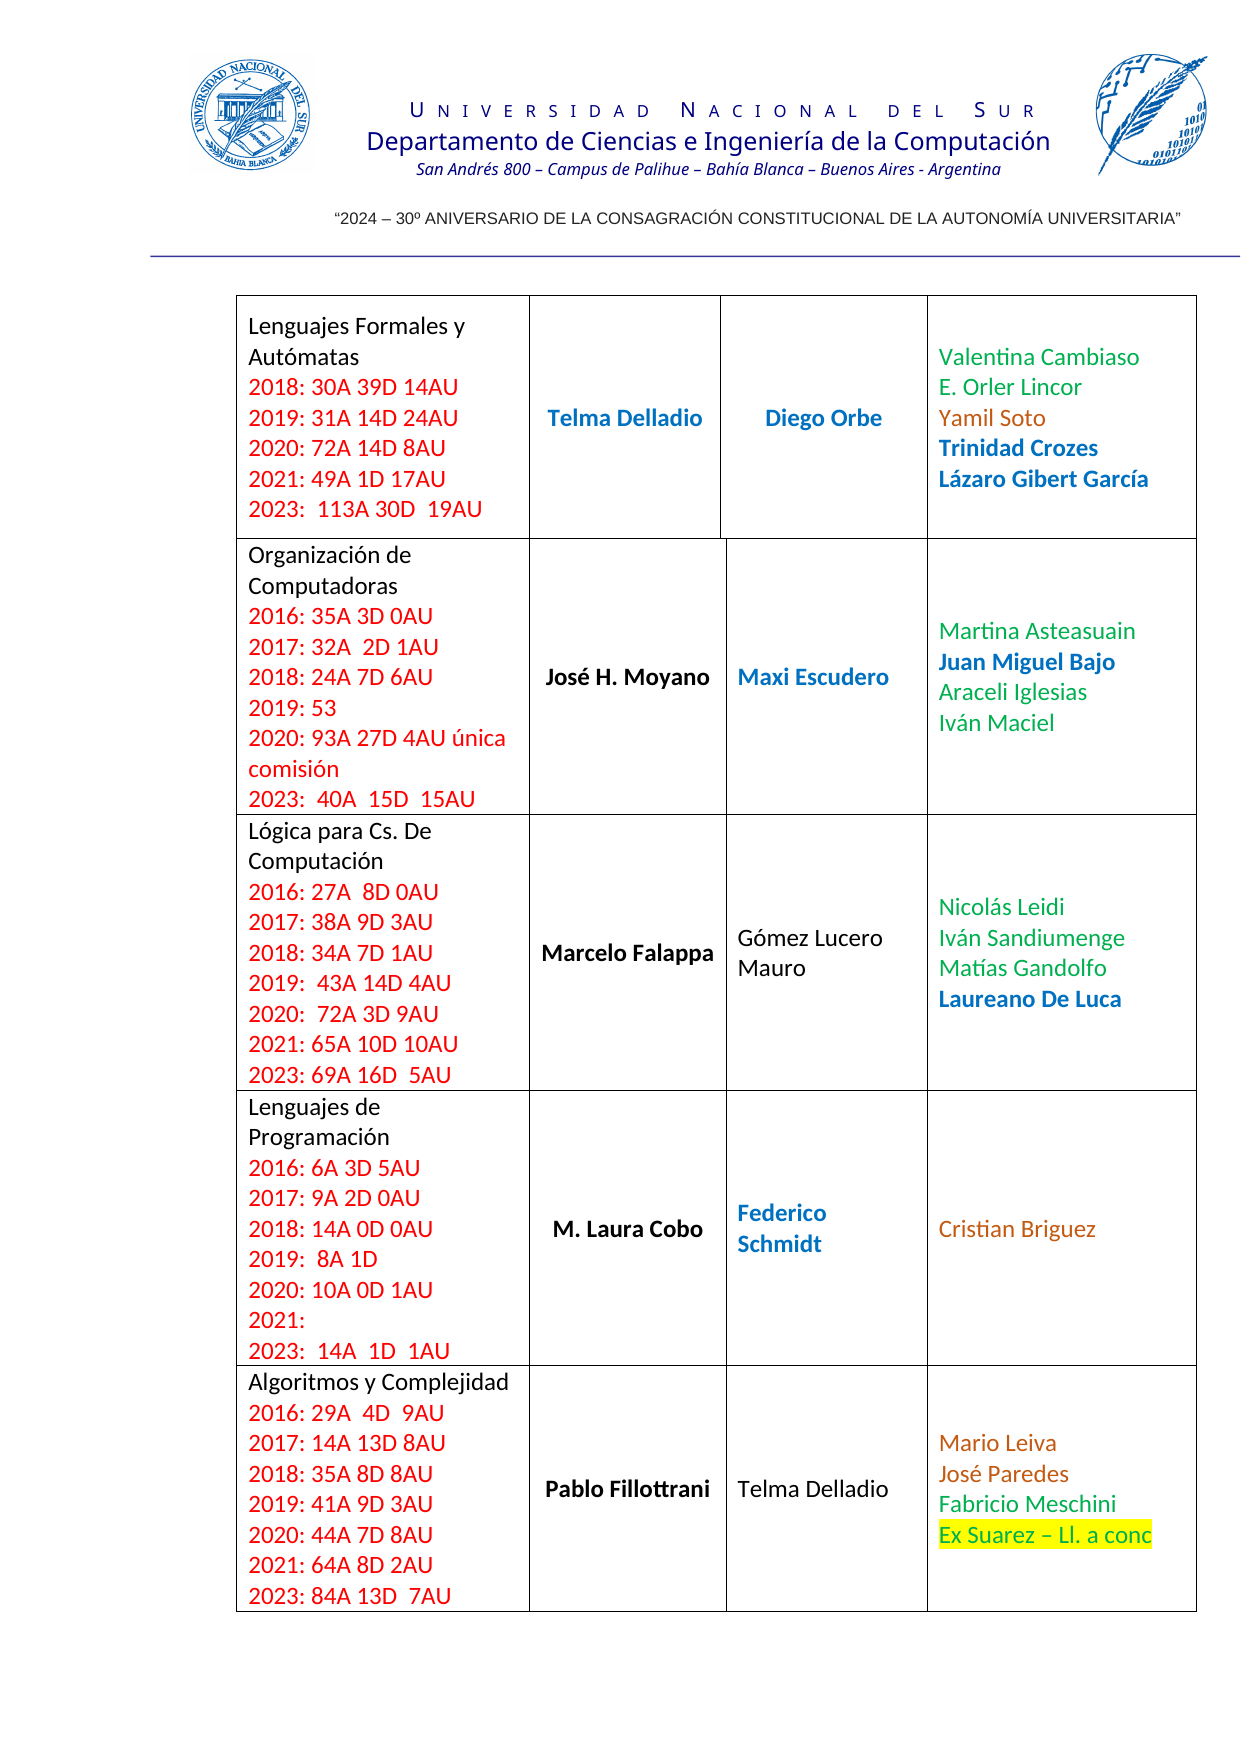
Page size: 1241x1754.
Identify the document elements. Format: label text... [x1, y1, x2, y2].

picture [187, 53, 315, 174]
table_cell Algoritmos y Complejidad 2016: 29A 4D 9AU 2017: 14A 13D 8AU 2018: 35A 8D 8AU 2019: 41A 9D 3AU 2020: 44A 7D 8AU 2021: 64A 8D 2AU 2023: 84A 13D 7AU [237, 1366, 529, 1611]
table_cell Maxi Escudero [727, 539, 927, 814]
table_cell Marcelo Falappa [530, 815, 726, 1090]
table_cell Valentina Cambiaso E. Orler Lincor Yamil Soto Trinidad Crozes Lázaro Gibert García [928, 296, 1196, 538]
table_cell Gómez Lucero Mauro [727, 815, 927, 1090]
table_cell Cristian Briguez [928, 1091, 1196, 1365]
table_cell Lenguajes de Programación 2016: 6A 3D 5AU 2017: 9A 2D 0AU 2018: 14A 0D 0AU 2019: 8A 1D 2020: 10A 0D 1AU 2021: 2023: 14A 1D 1AU [237, 1091, 529, 1365]
table_cell José H. Moyano [530, 539, 726, 814]
table_cell Pablo Fillottrani [530, 1366, 726, 1611]
table_cell Lenguajes Formales y Autómatas 2018: 30A 39D 14AU 2019: 31A 14D 24AU 2020: 72A 14D 8AU 2021: 49A 1D 17AU 2023: 113A 30D 19AU [237, 296, 529, 538]
table_cell Mario Leiva José Paredes Fabricio Meschini Ex Suarez – Ll. a conc [928, 1366, 1196, 1611]
table_cell Nicolás Leidi Iván Sandiumenge Matías Gandolfo Laureano De Luca [928, 815, 1196, 1090]
table_cell Telma Delladio [530, 296, 720, 538]
table_cell Organización de Computadoras 2016: 35A 3D 0AU 2017: 32A 2D 1AU 2018: 24A 7D 6AU 2019: 53 2020: 93A 27D 4AU única comisión 2023: 40A 15D 15AU [237, 539, 529, 814]
table_cell Telma Delladio [727, 1366, 927, 1611]
table_cell M. Laura Cobo [530, 1091, 726, 1365]
table_cell Diego Orbe [721, 296, 927, 538]
table_cell Martina Asteasuain Juan Miguel Bajo Araceli Iglesias Iván Maciel [928, 539, 1196, 814]
table_cell Lógica para Cs. De Computación 2016: 27A 8D 0AU 2017: 38A 9D 3AU 2018: 34A 7D 1AU 2019: 43A 14D 4AU 2020: 72A 3D 9AU 2021: 65A 10D 10AU 2023: 69A 16D 5AU [237, 815, 529, 1090]
table_cell Federico Schmidt [727, 1091, 927, 1365]
picture [1095, 53, 1209, 176]
